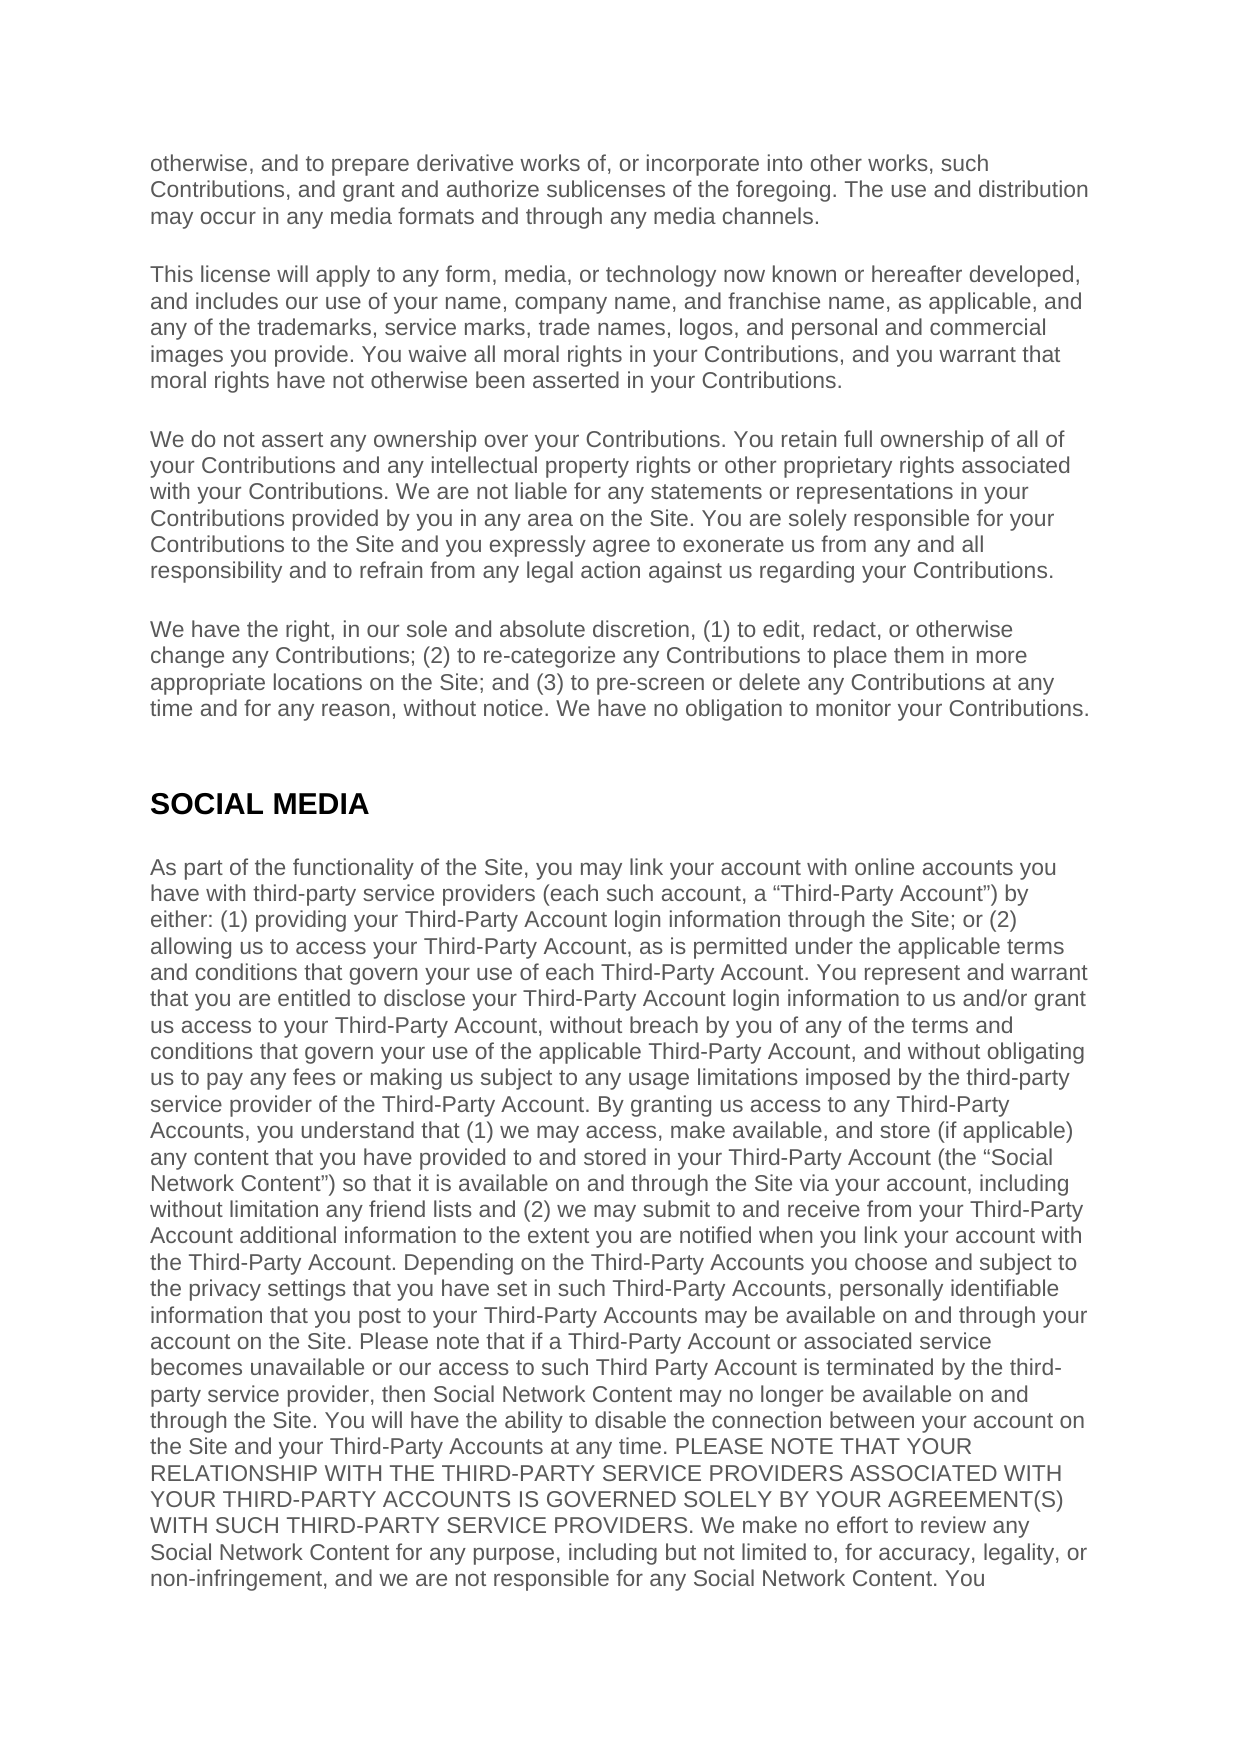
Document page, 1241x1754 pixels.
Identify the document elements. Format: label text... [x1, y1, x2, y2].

text We do not assert any ownership over your Contributions. You retain full ownership of all of your Contributions and any intellectual property rights or other proprietary rights associated with your Contributions. We are not liable for any statements or representations in your Contributions provided by you in any area on the Site. You are solely responsible for your Contributions to the Site and you expressly agree to exonerate us from any and all responsibility and to refrain from any legal action against us regarding your Contributions. [150, 426, 1090, 584]
text This license will apply to any form, media, or technology now known or hereafter developed, and includes our use of your name, company name, and franchise name, as applicable, and any of the trademarks, service marks, trade names, logos, and personal and commercial images you provide. You waive all moral rights in your Contributions, and you warrant that moral rights have not otherwise been asserted in your Contributions. [150, 261, 1090, 393]
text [150, 853, 1090, 1591]
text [150, 150, 1090, 229]
text SOCIAL MEDIA [150, 786, 1090, 821]
text We have the right, in our sole and absolute discretion, (1) to edit, redact, or otherwise change any Contributions; (2) to re-categorize any Contributions to place them in more appropriate locations on the Site; and (3) to pre-screen or delete any Contributions at any time and for any reason, without notice. We have no obligation to monitor your Contributions. [150, 616, 1090, 722]
